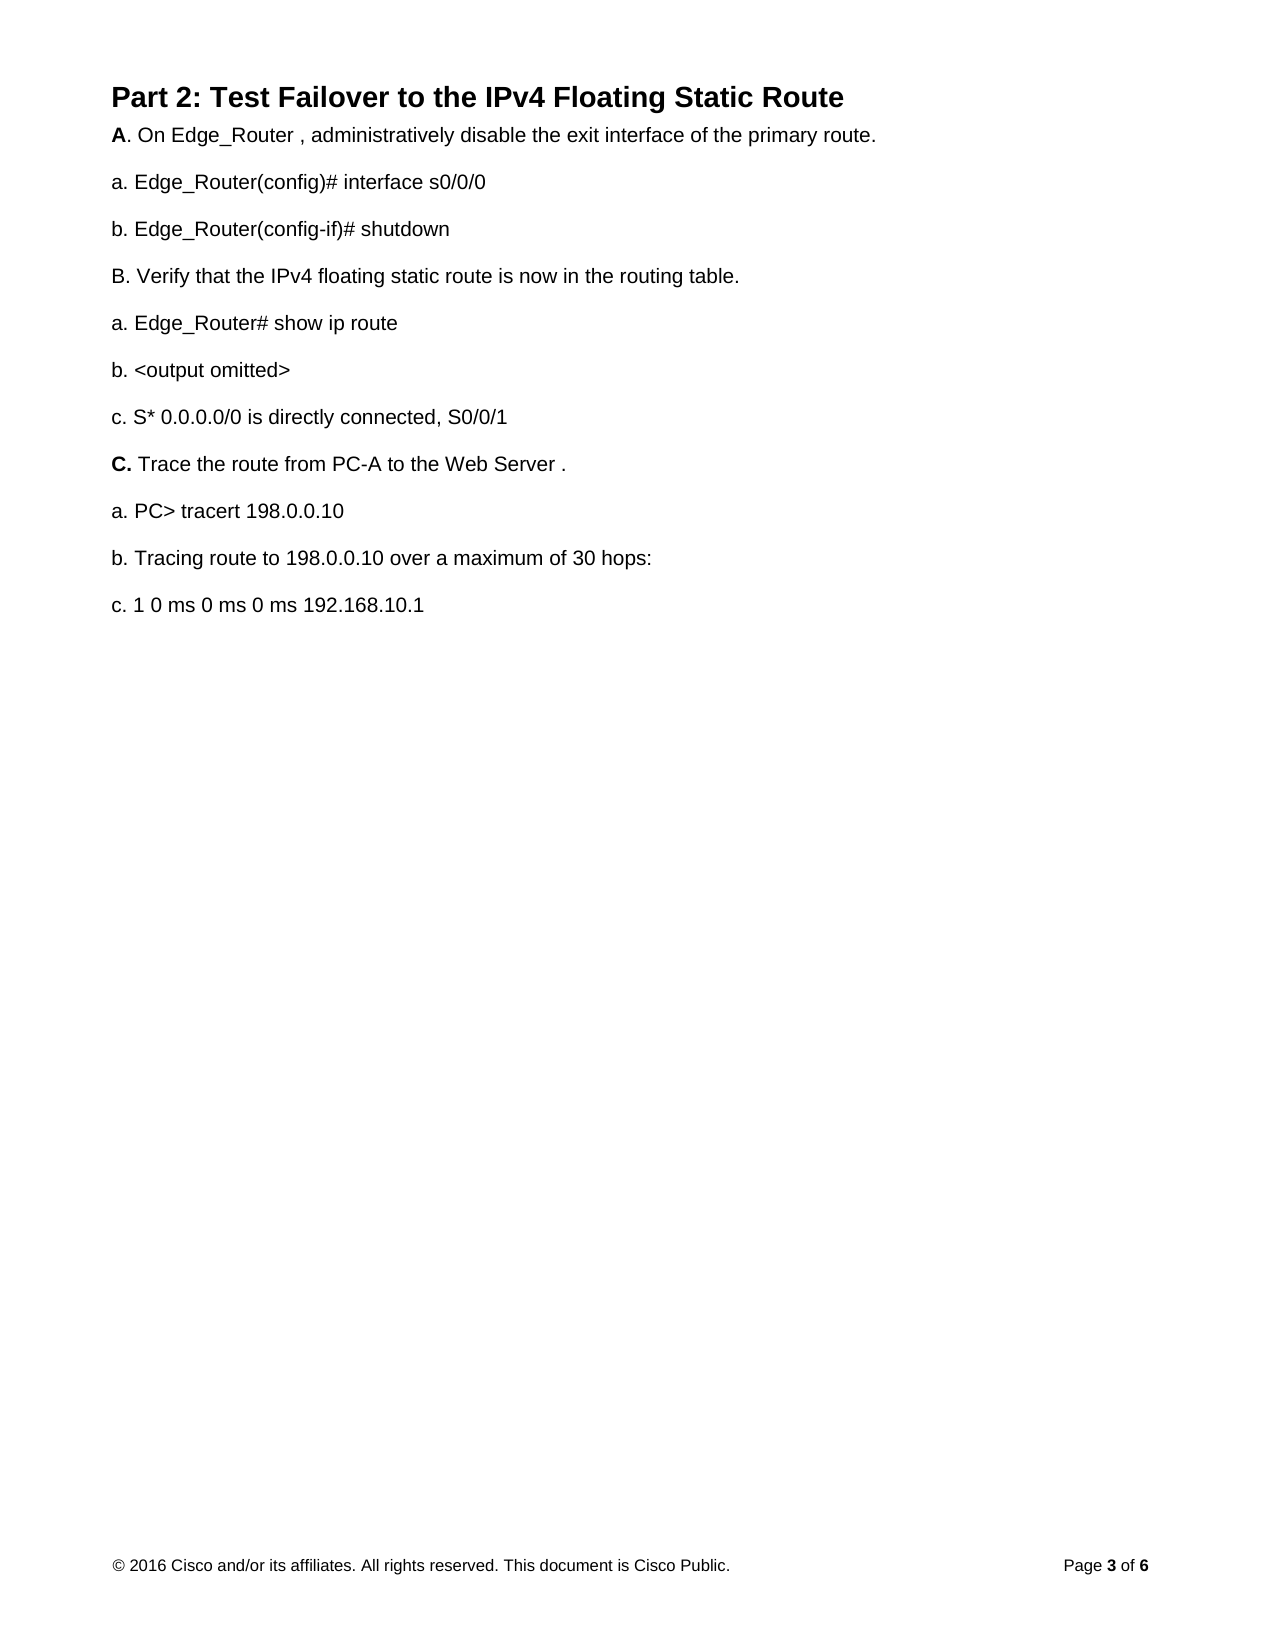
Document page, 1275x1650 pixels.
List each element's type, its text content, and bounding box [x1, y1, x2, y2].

subtitle A. On Edge_Router , administratively disable the exit interface of the primary route. [111, 123, 1153, 147]
subtitle c. 1 0 ms 0 ms 0 ms 192.168.10.1 [111, 592, 1153, 616]
subtitle B. Verify that the IPv4 floating static route is now in the routing table. [111, 263, 1153, 287]
subtitle C. Trace the route from PC-A to the Web Server . [111, 451, 1153, 475]
subtitle Part 2: Test Failover to the IPv4 Floating Static Route [111, 79, 1153, 113]
subtitle b. Tracing route to 198.0.0.10 over a maximum of 30 hops: [111, 545, 1153, 569]
subtitle b. <output omitted> [111, 357, 1153, 381]
subtitle a. Edge_Router# show ip route [111, 311, 1153, 334]
subtitle b. Edge_Router(config-if)# shutdown [111, 217, 1153, 241]
subtitle a. Edge_Router(config)# interface s0/0/0 [111, 169, 1153, 193]
subtitle a. PC> tracert 198.0.0.10 [111, 498, 1153, 522]
subtitle c. S* 0.0.0.0/0 is directly connected, S0/0/1 [111, 404, 1153, 428]
